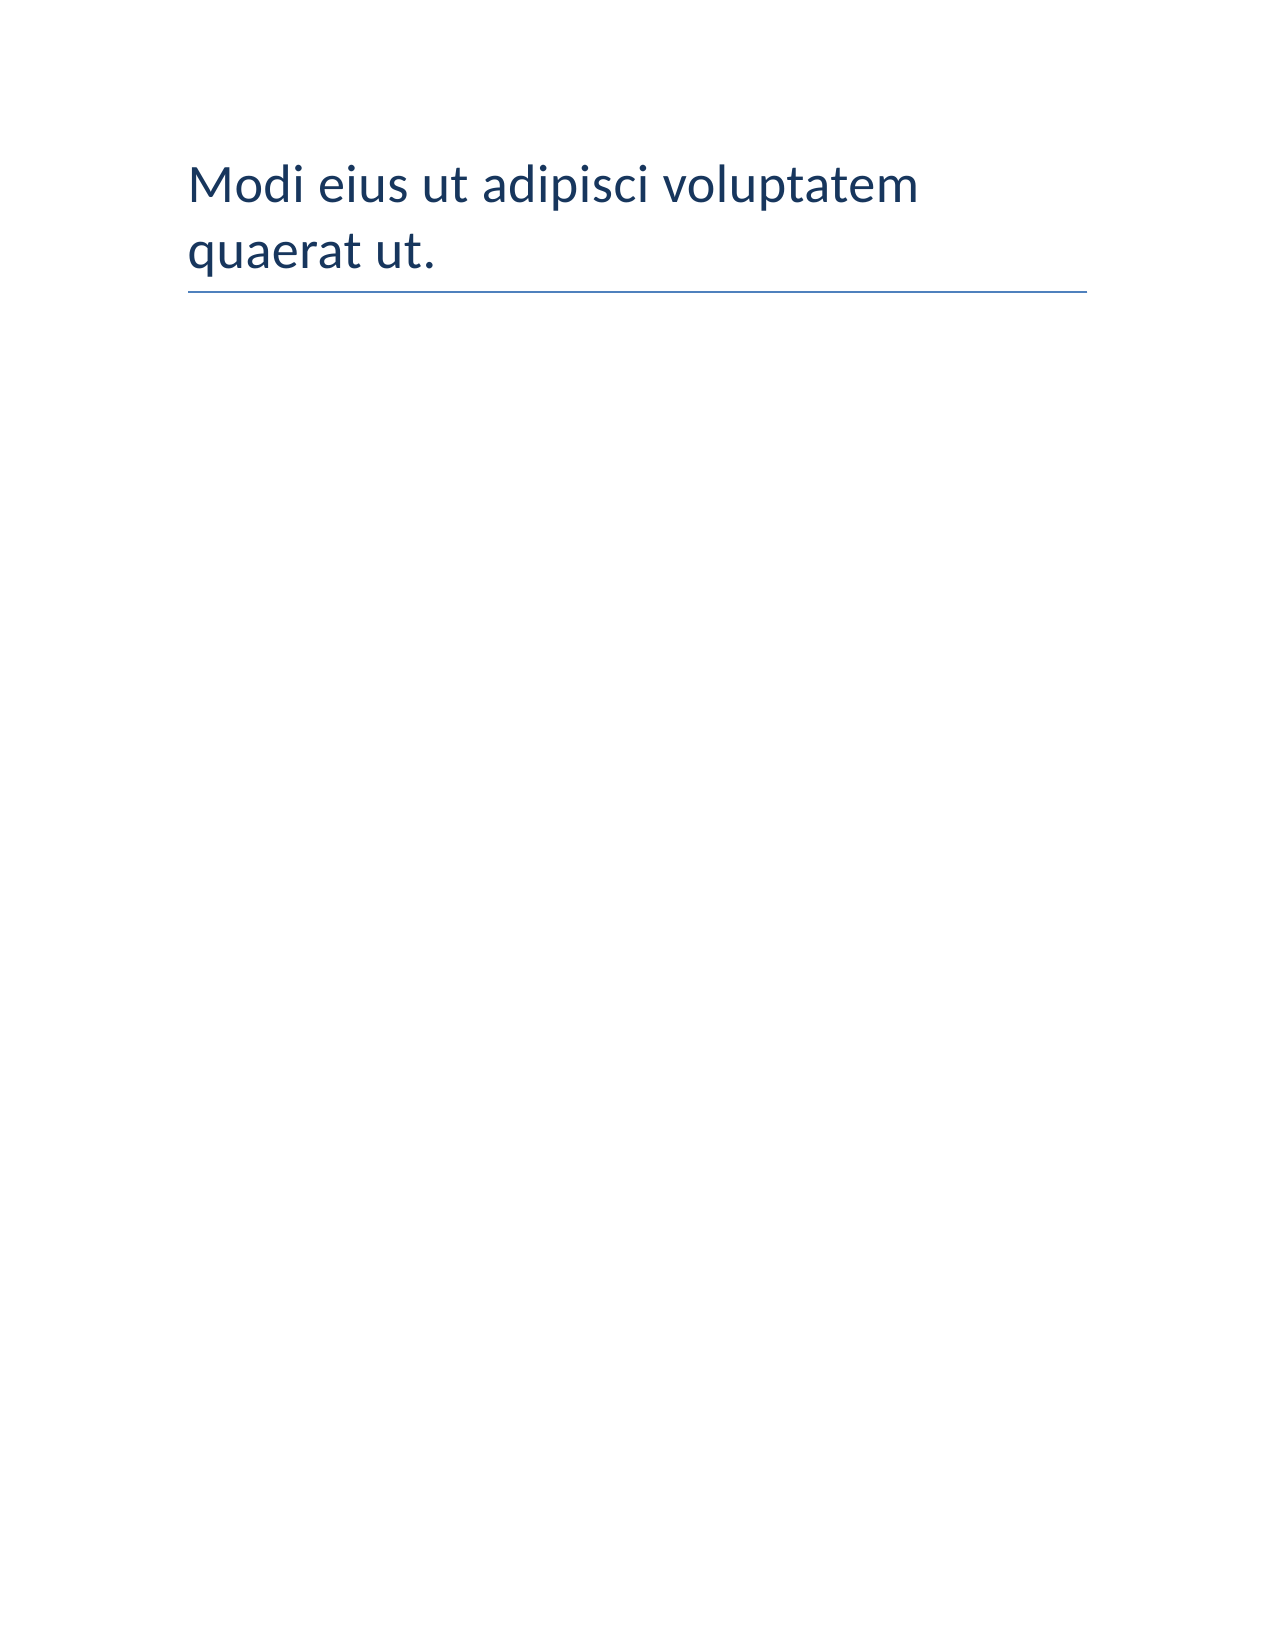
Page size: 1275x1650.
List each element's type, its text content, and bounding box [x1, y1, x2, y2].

title Modi eius ut adipisci voluptatem quaerat ut. [187, 150, 1087, 293]
